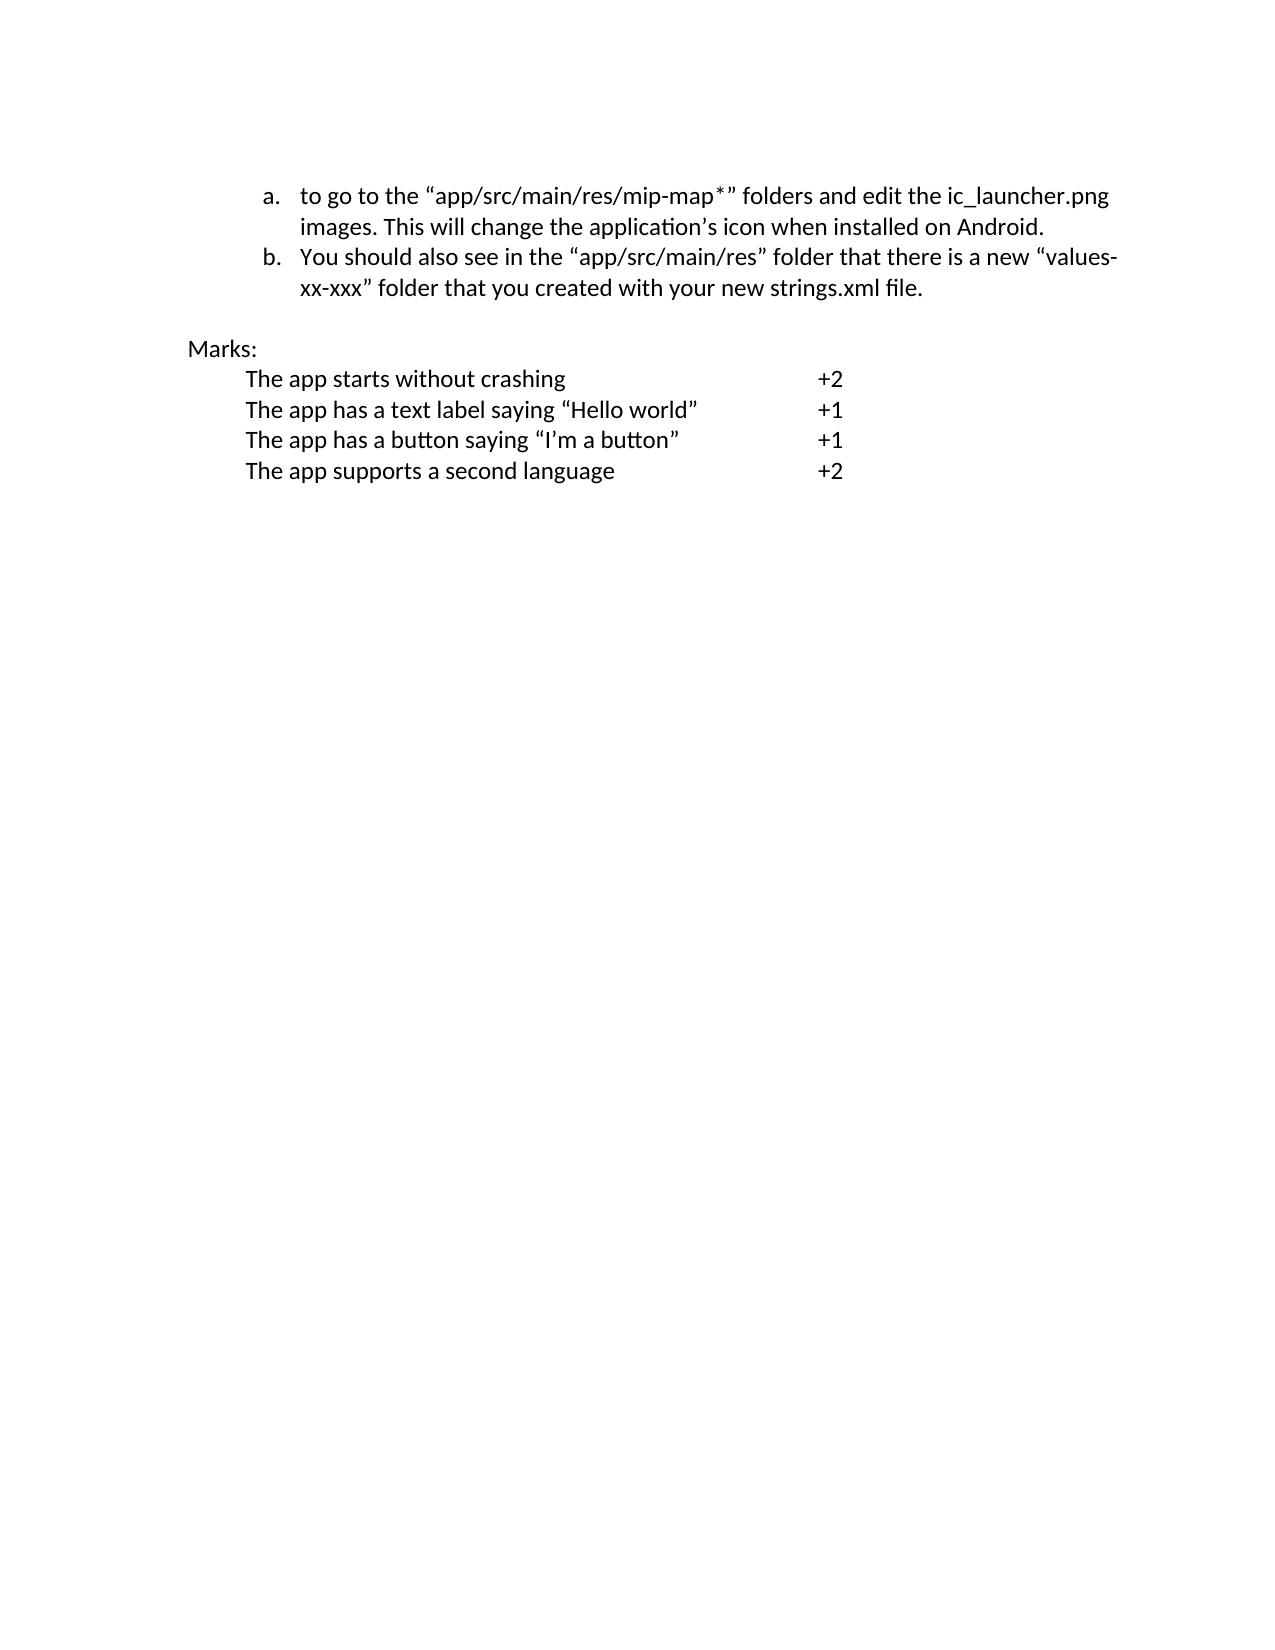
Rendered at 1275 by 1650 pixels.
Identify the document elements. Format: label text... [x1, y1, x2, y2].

text The app has a text label saying “Hello world” +1 [150, 394, 1125, 425]
list You should also see in the “app/src/main/res” folder that there is a new “values-xx-xxx” folder that you created with your new strings.xml file. [262, 242, 1125, 303]
text The app supports a second language +2 [150, 455, 1125, 486]
text The app starts without crashing +2 [187, 364, 1125, 394]
text The app has a button saying “I’m a button” +1 [150, 425, 1125, 455]
text Marks: [187, 333, 1125, 364]
list to go to the “app/src/main/res/mip-map*” folders and edit the ic_launcher.png images. This will change the application’s icon when installed on Android. [262, 181, 1125, 242]
